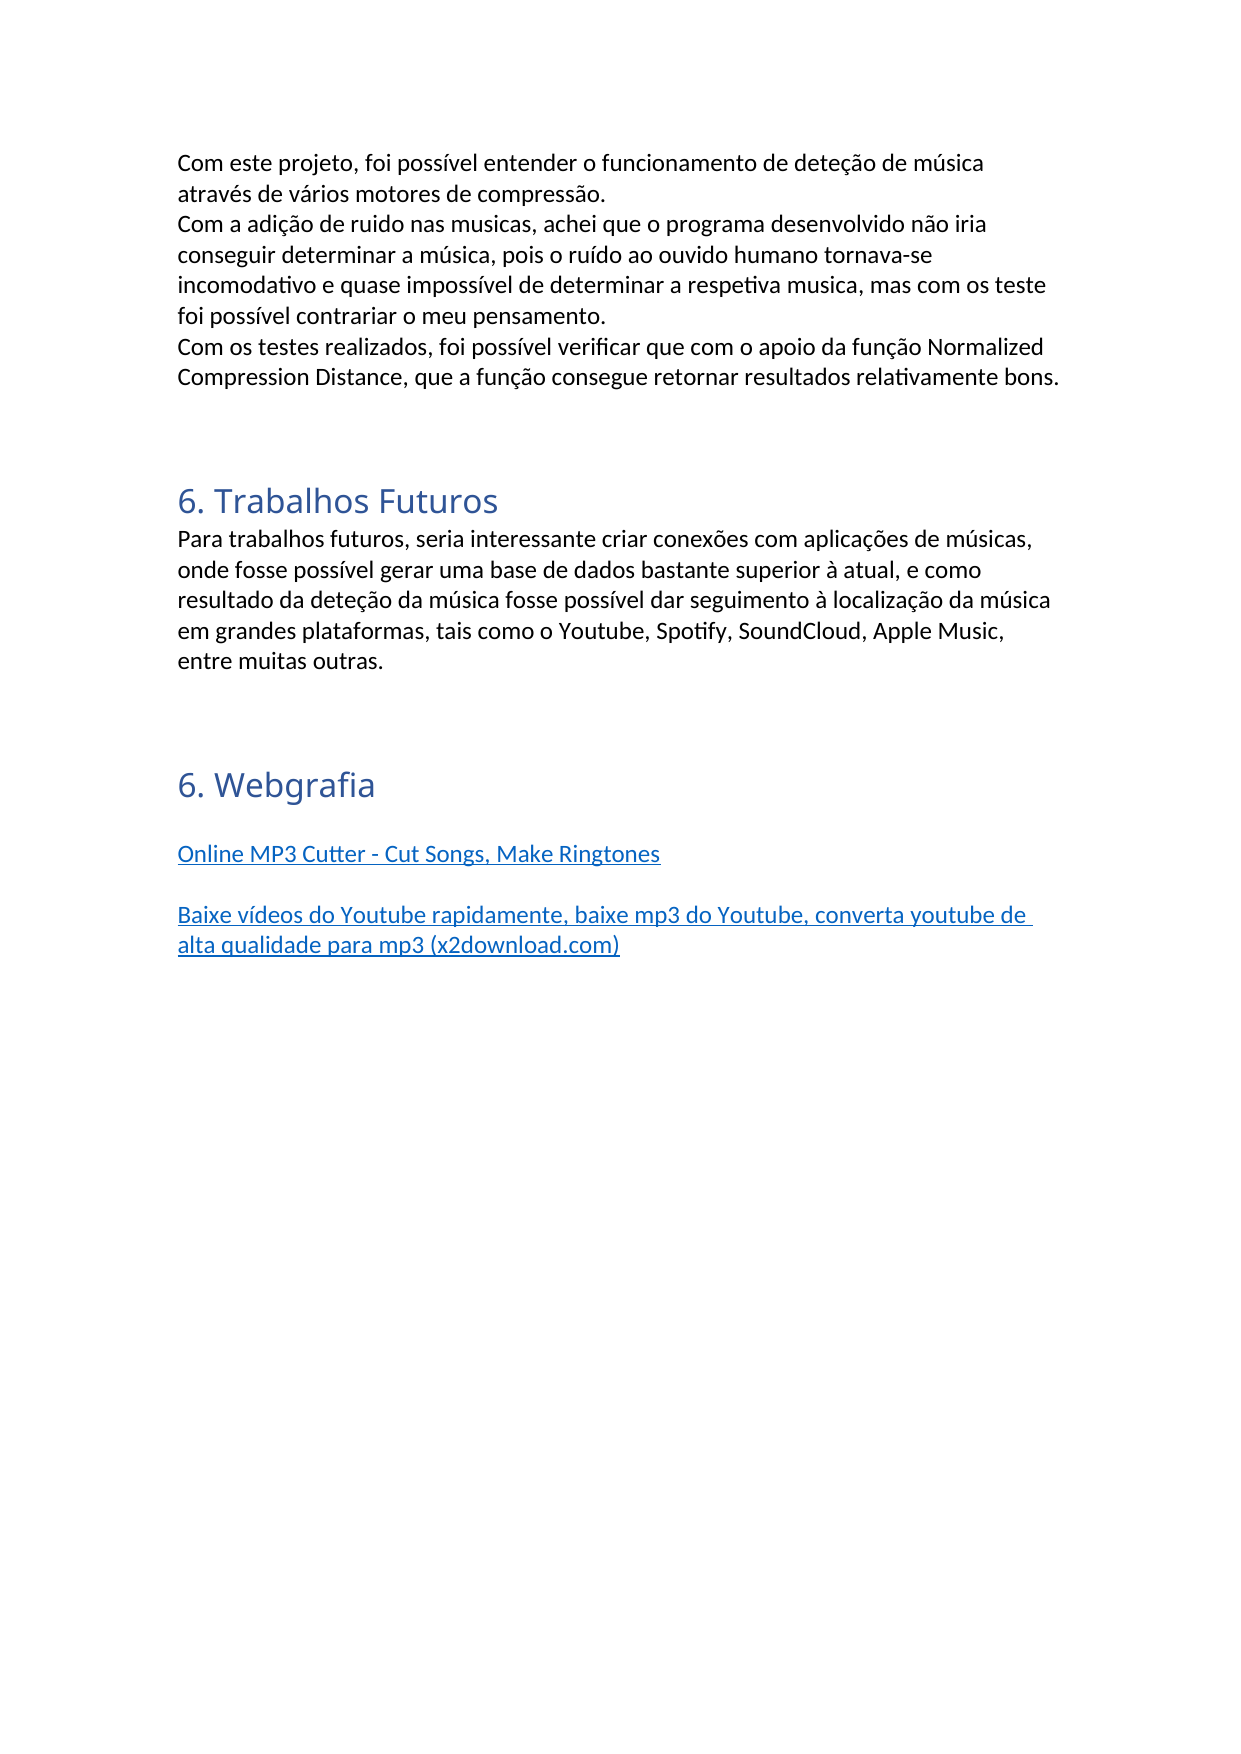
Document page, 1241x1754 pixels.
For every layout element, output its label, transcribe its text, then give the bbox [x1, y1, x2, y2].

text Com este projeto, foi possível entender o funcionamento de deteção de música através de vários motores de compressão. [177, 148, 1063, 209]
text Online MP3 Cutter - Cut Songs, Make Ringtones [177, 838, 1063, 868]
text Baixe vídeos do Youtube rapidamente, baixe mp3 do Youtube, converta youtube de alta qualidade para mp3 (x2download.com) [177, 899, 1063, 960]
subtitle 6. Webgrafia [177, 762, 1063, 807]
text Para trabalhos futuros, seria interessante criar conexões com aplicações de músicas, onde fosse possível gerar uma base de dados bastante superior à atual, e como resultado da deteção da música fosse possível dar seguimento à localização da música em grandes plataformas, tais como o Youtube, Spotify, SoundCloud, Apple Music, entre muitas outras. [177, 523, 1063, 676]
text Com os testes realizados, foi possível verificar que com o apoio da função Normalized Compression Distance, que a função consegue retornar resultados relativamente bons. [177, 331, 1063, 392]
subtitle 6. Trabalhos Futuros [177, 478, 1063, 523]
text Com a adição de ruido nas musicas, achei que o programa desenvolvido não iria conseguir determinar a música, pois o ruído ao ouvido humano tornava-se incomodativo e quase impossível de determinar a respetiva musica, mas com os teste foi possível contrariar o meu pensamento. [177, 209, 1063, 331]
